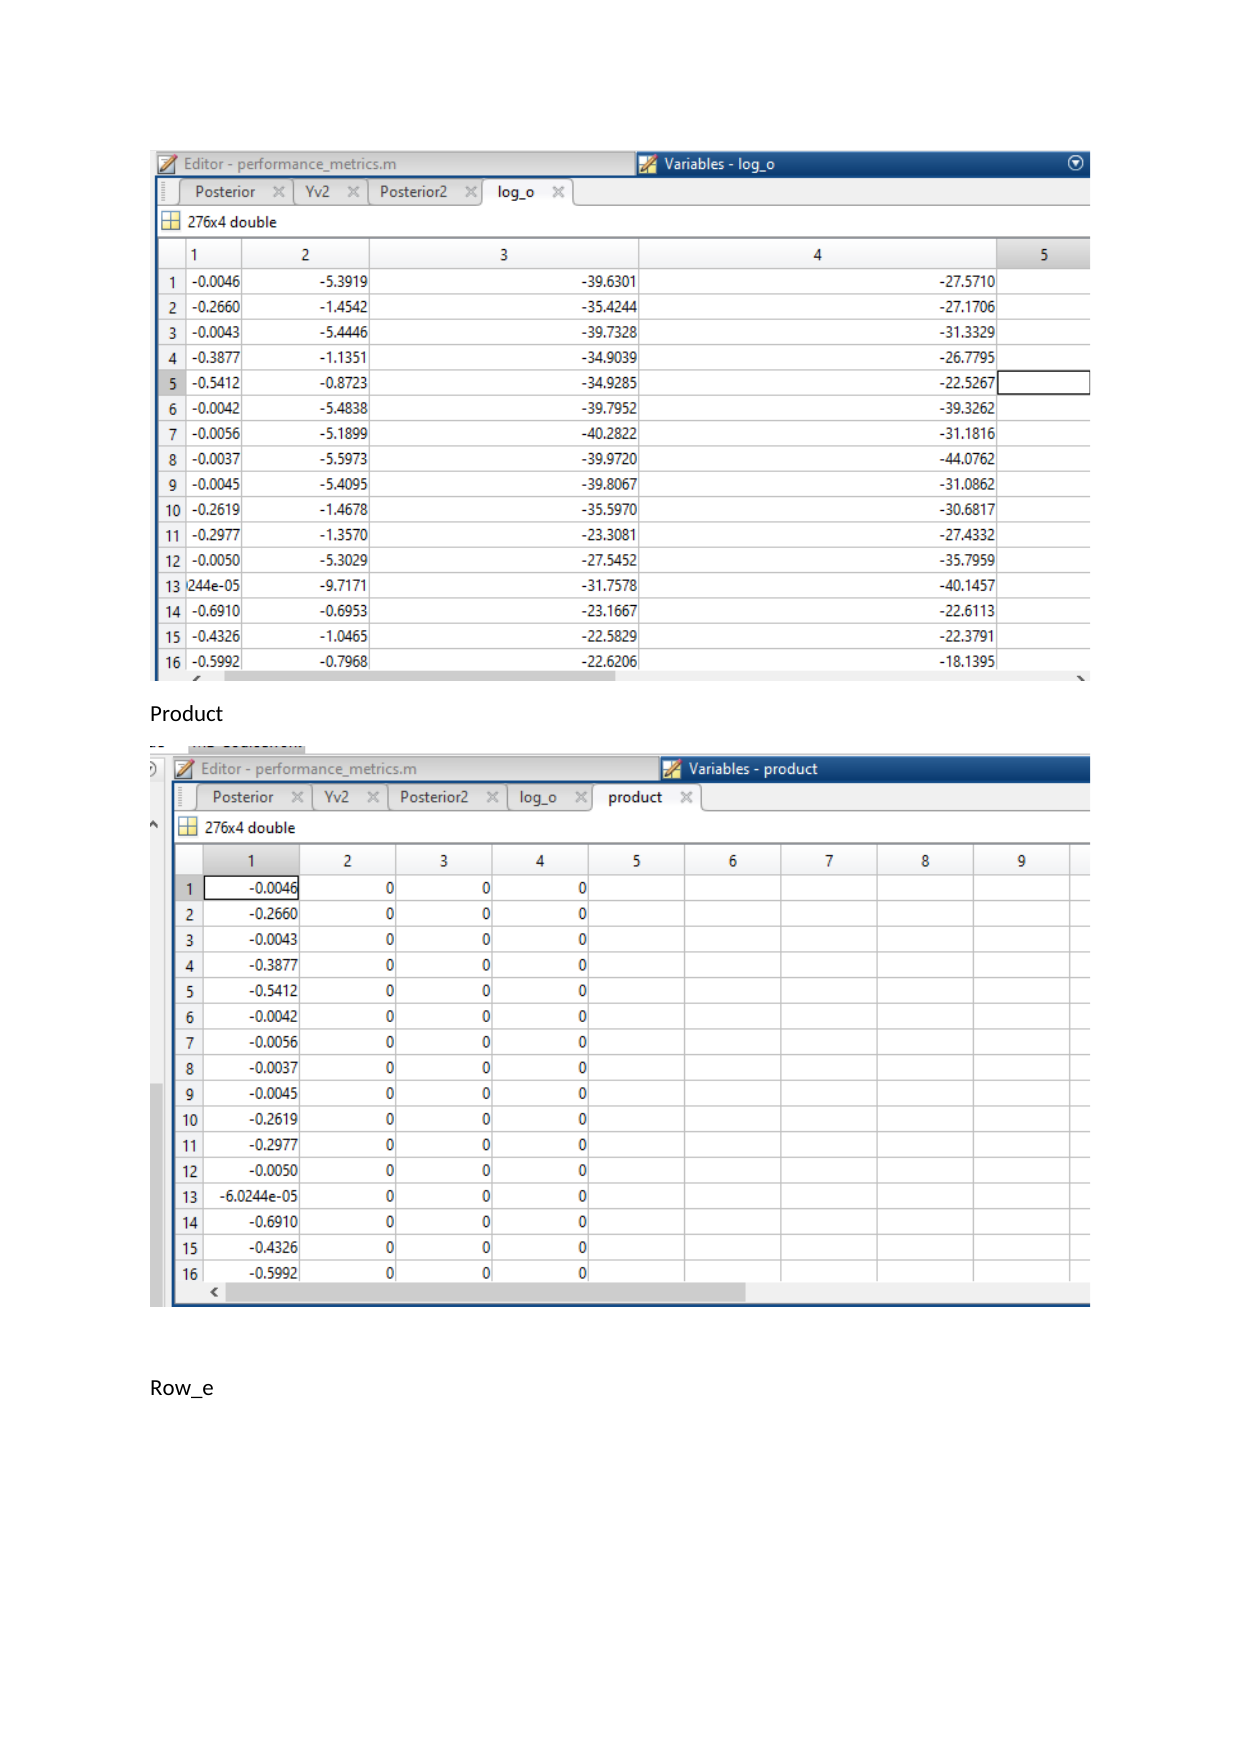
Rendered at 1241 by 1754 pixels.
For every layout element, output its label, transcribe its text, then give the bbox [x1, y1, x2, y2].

picture [150, 746, 1091, 1307]
text Row_e [150, 1373, 1090, 1401]
text Product [150, 699, 1090, 728]
picture [150, 150, 1091, 681]
